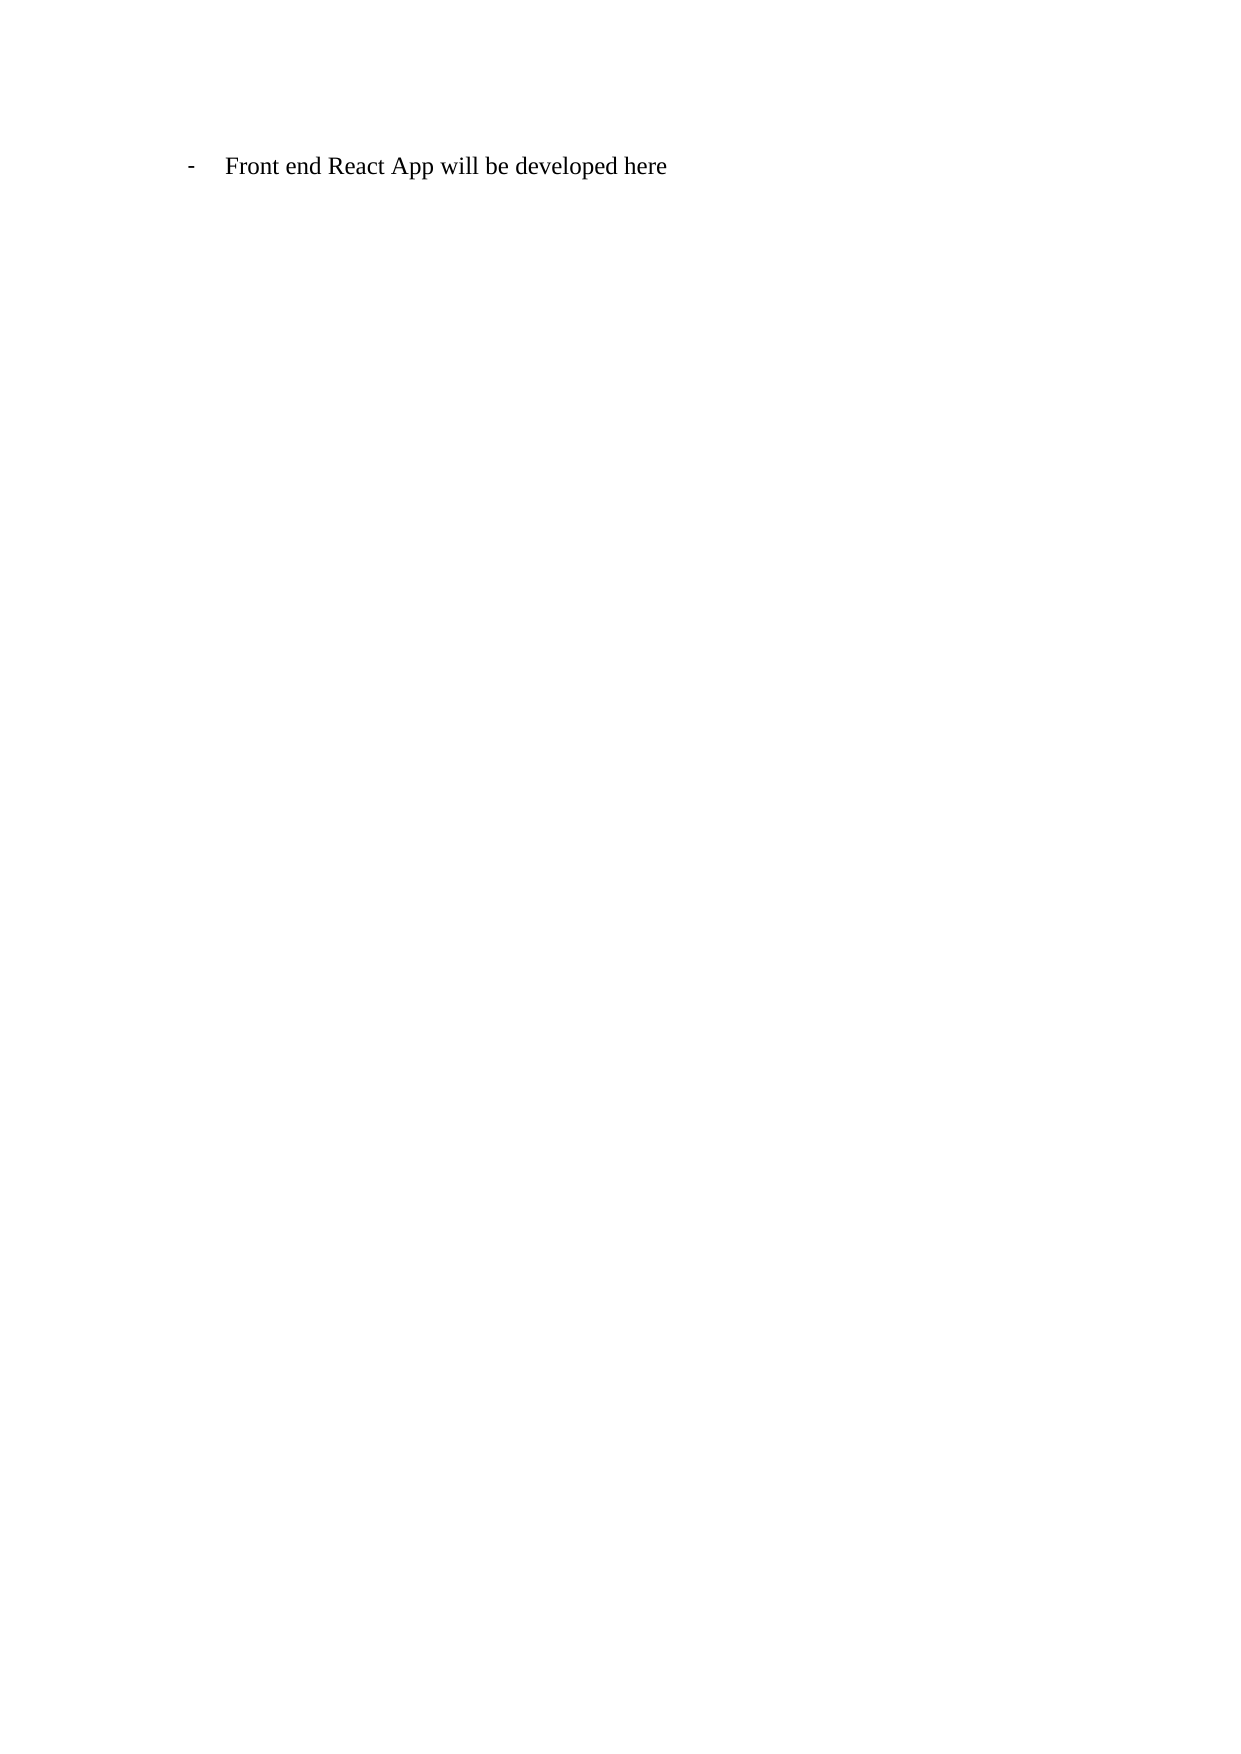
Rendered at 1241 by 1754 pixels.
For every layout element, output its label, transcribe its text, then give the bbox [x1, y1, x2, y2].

list Front end React App will be developed here [187, 150, 1090, 181]
